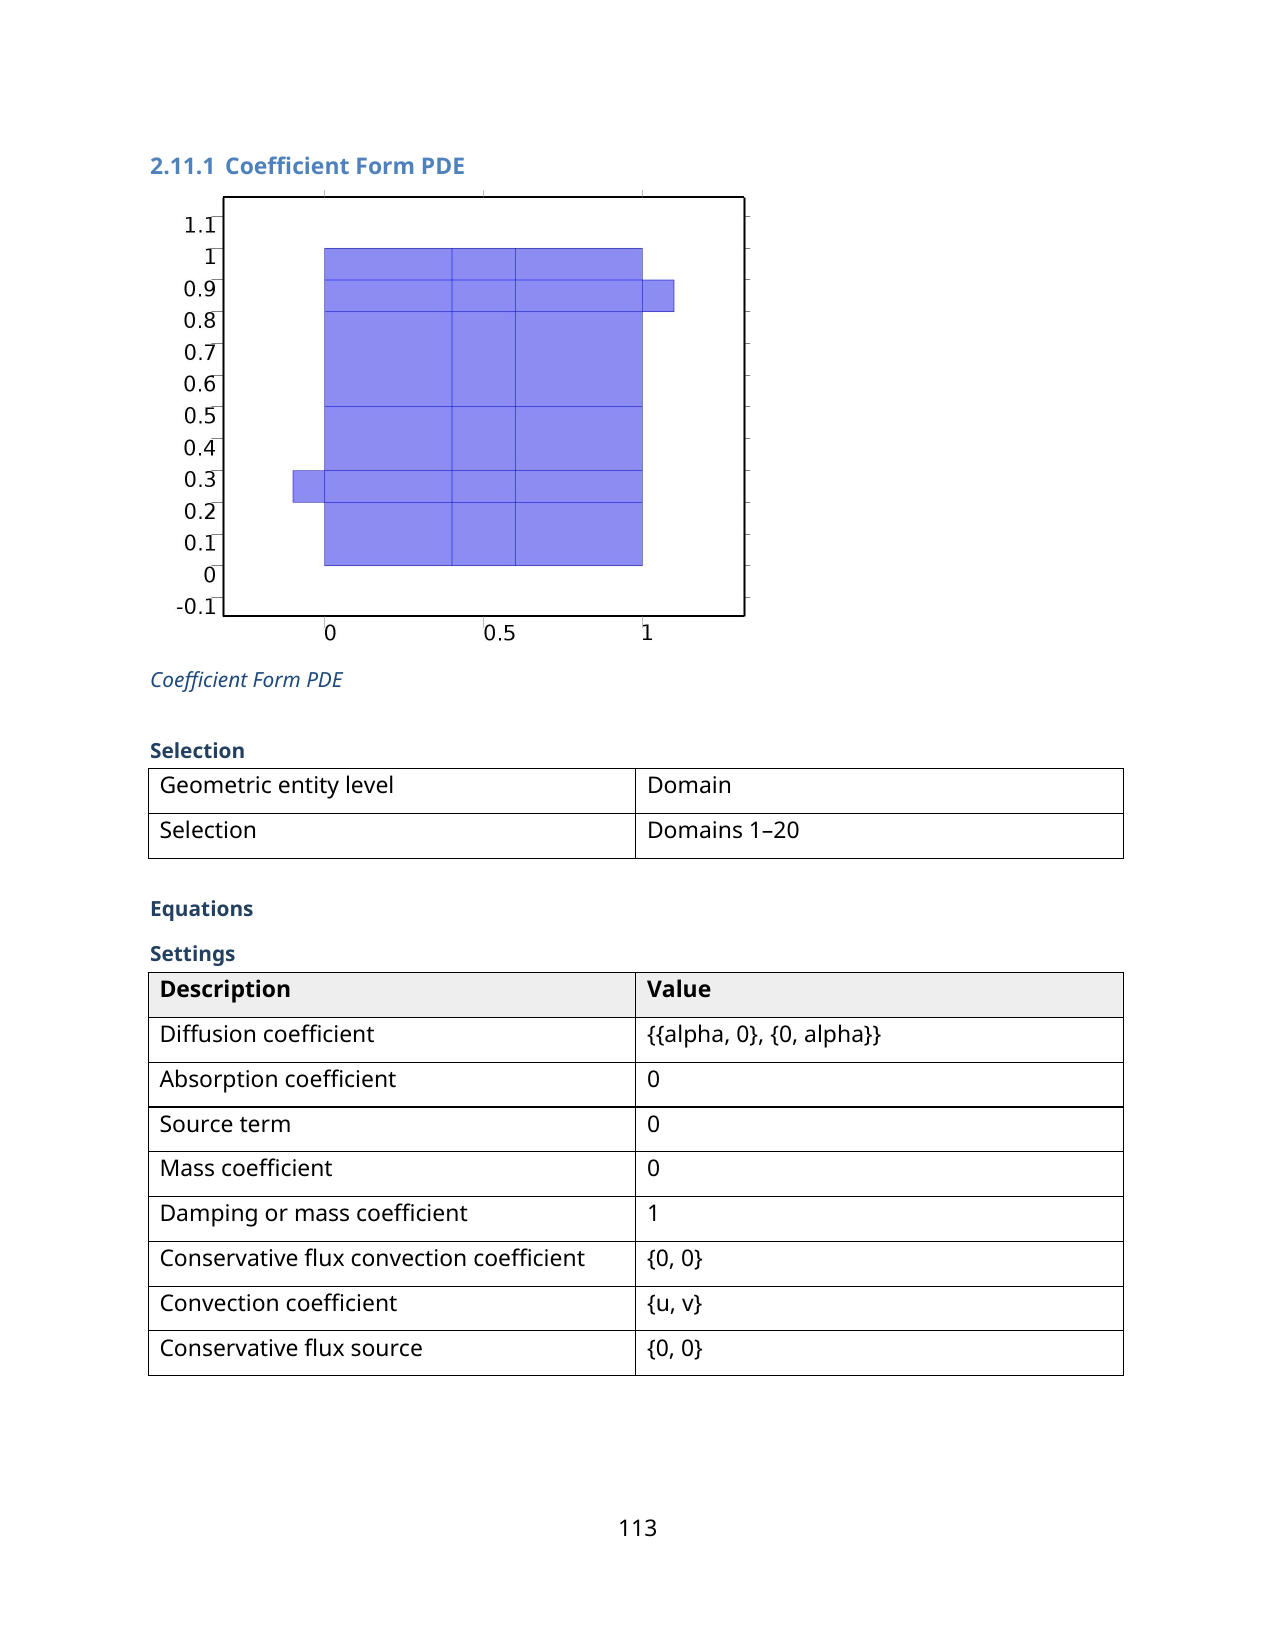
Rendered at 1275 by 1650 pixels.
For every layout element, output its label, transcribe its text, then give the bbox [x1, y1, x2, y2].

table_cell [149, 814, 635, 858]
text Settings [150, 939, 1125, 968]
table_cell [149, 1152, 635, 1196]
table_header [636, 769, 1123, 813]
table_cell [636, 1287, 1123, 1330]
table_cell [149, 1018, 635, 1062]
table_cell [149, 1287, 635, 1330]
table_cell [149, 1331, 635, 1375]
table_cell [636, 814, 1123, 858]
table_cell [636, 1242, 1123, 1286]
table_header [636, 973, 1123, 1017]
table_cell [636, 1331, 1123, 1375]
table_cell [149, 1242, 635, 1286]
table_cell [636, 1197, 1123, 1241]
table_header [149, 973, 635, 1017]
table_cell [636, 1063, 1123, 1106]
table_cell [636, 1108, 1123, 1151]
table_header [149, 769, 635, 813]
text Coefficient Form PDE [150, 666, 1125, 694]
picture [150, 190, 750, 641]
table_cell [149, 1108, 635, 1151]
text Equations [150, 894, 1125, 923]
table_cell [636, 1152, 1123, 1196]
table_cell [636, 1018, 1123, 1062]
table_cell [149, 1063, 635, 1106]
text Selection [150, 736, 1125, 764]
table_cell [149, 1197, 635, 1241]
subtitle Coefficient Form PDE [150, 150, 1125, 181]
